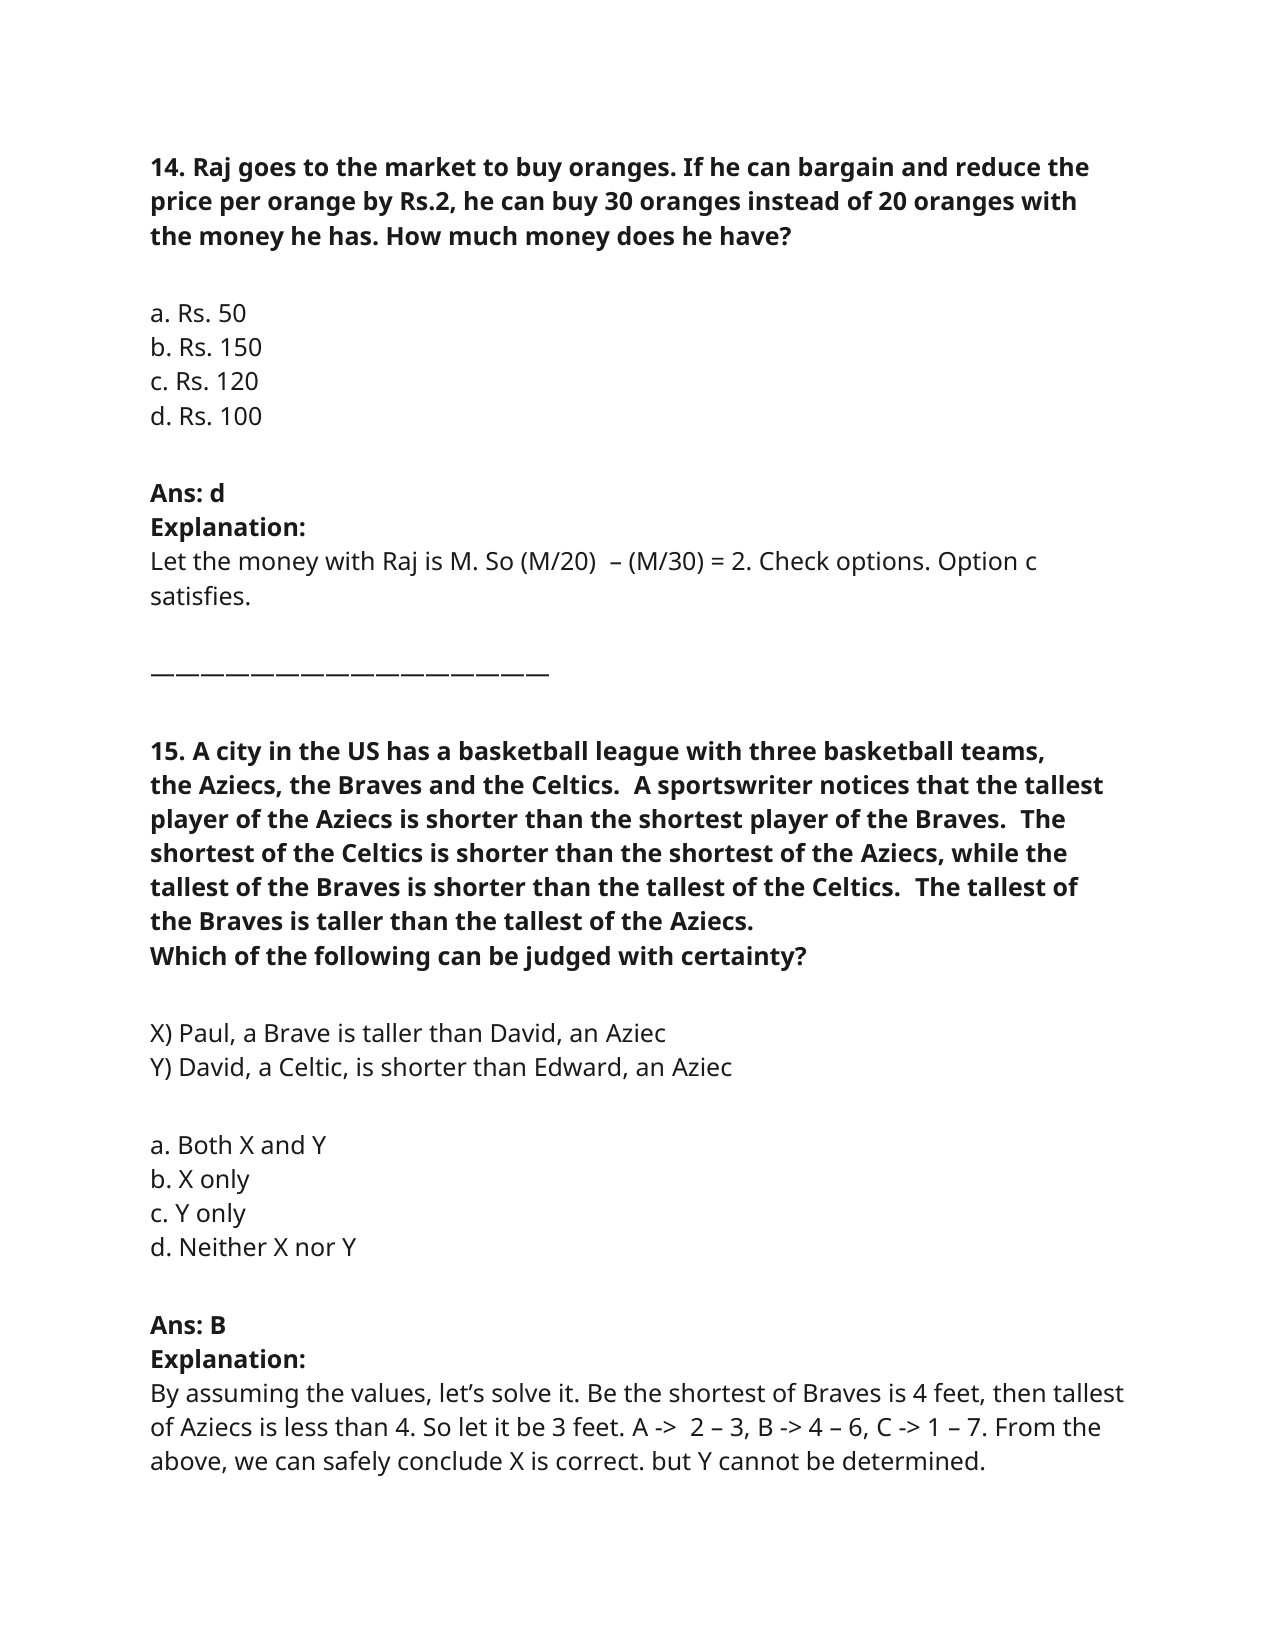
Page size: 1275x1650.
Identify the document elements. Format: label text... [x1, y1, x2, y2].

text a. Both X and Y b. X only c. Y only d. Neither X nor Y [150, 1128, 1125, 1264]
text X) Paul, a Brave is taller than David, an Aziec Y) David, a Celtic, is shorter than Edward, an Aziec [150, 1016, 1125, 1084]
text 14. Raj goes to the market to buy oranges. If he can bargain and reduce the price per orange by Rs.2, he can buy 30 oranges instead of 20 oranges with the money he has. How much money does he have? [150, 150, 1125, 252]
text Ans: B Explanation: By assuming the values, let’s solve it. Be the shortest of Braves is 4 feet, then tallest of Aziecs is less than 4. So let it be 3 feet. A -> 2 – 3, B -> 4 – 6, C -> 1 – 7. From the above, we can safely conclude X is correct. but Y cannot be determined. [150, 1308, 1125, 1478]
text Ans: d Explanation: Let the money with Raj is M. So (M/20) – (M/30) = 2. Check options. Option c satisfies. [150, 476, 1125, 612]
text a. Rs. 50 b. Rs. 150 c. Rs. 120 d. Rs. 100 [150, 296, 1125, 432]
text 15. A city in the US has a basketball league with three basketball teams, the Aziecs, the Braves and the Celtics. A sportswriter notices that the tallest player of the Aziecs is shorter than the shortest player of the Braves. The shortest of the Celtics is shorter than the shortest of the Aziecs, while the tallest of the Braves is shorter than the tallest of the Celtics. The tallest of the Braves is taller than the tallest of the Aziecs. Which of the following can be judged with certainty? [150, 734, 1125, 972]
text ———————————————— [150, 656, 1125, 690]
